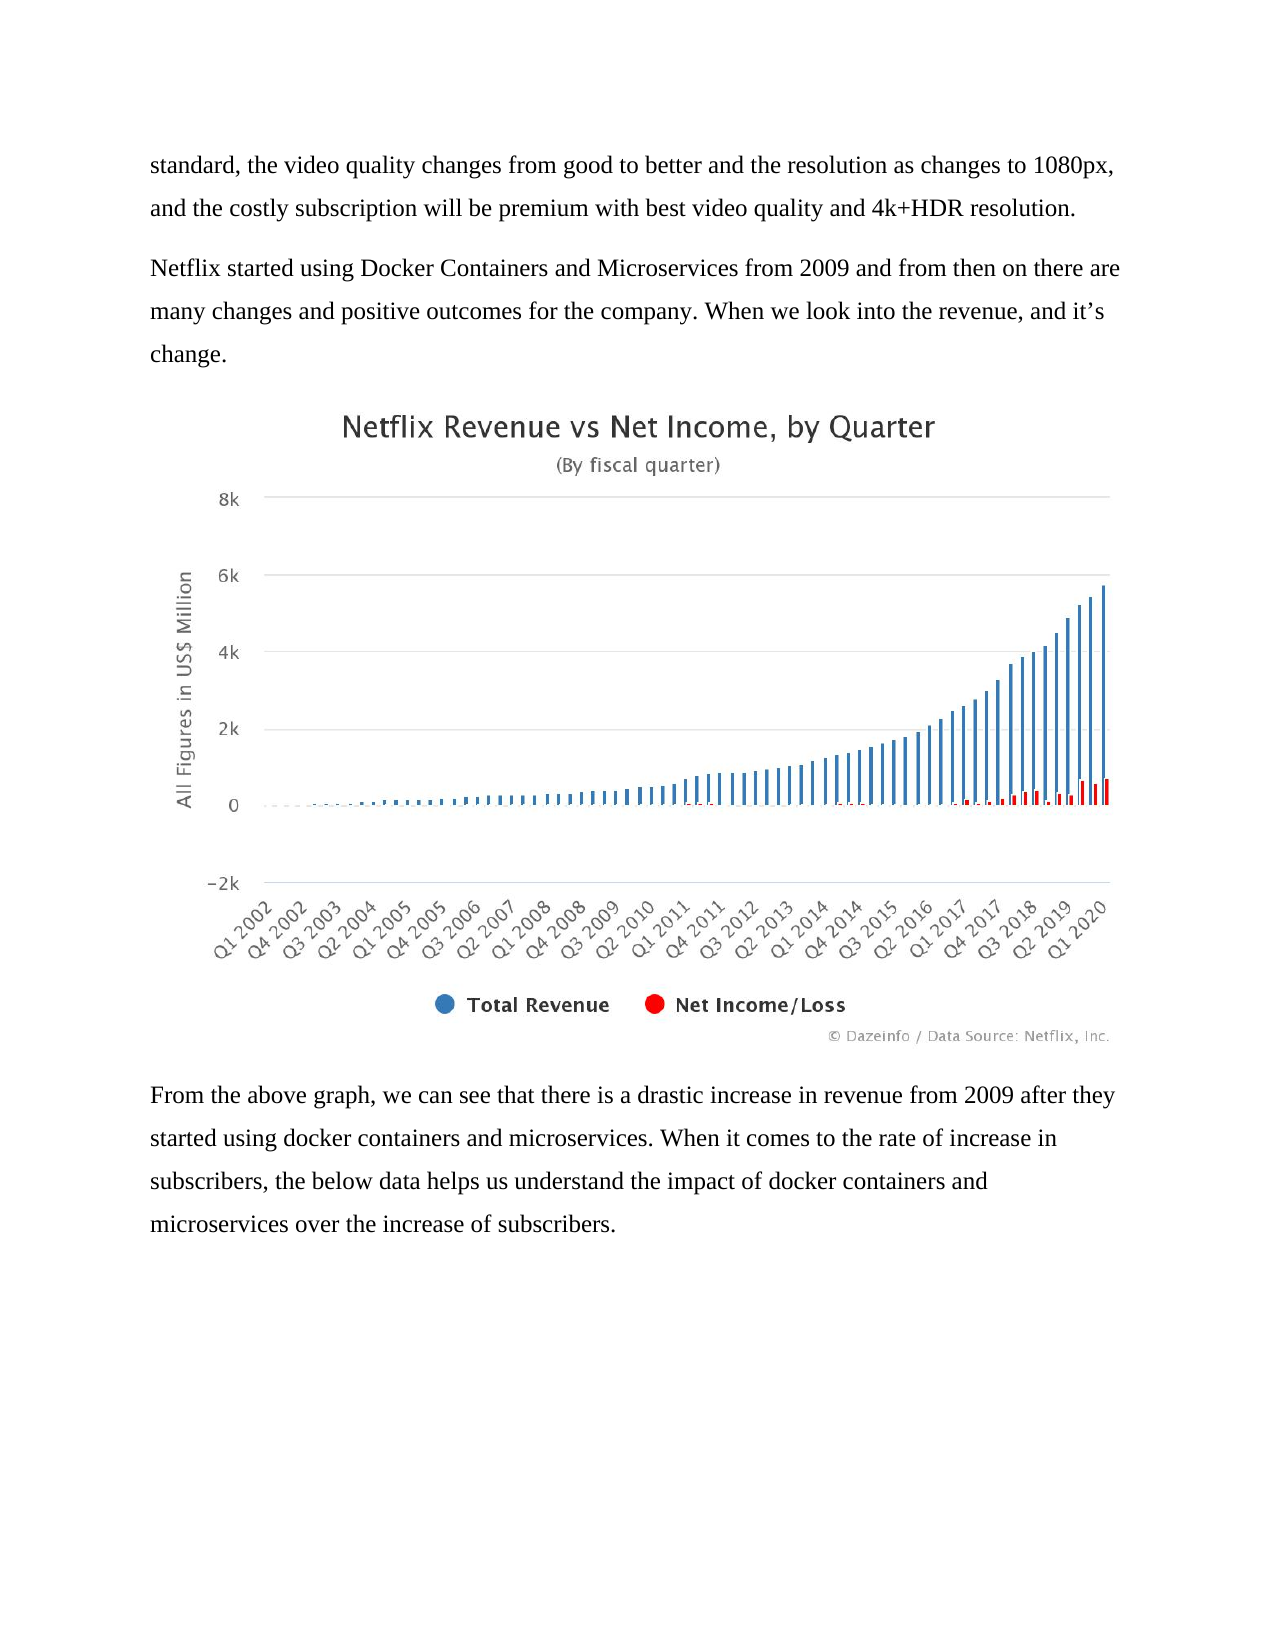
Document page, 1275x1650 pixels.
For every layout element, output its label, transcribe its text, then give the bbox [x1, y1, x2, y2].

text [150, 150, 1125, 222]
text From the above graph, we can see that there is a drastic increase in revenue from 2009 after they started using docker containers and microservices. When it comes to the rate of increase in subscribers, the below data helps us understand the impact of docker containers and microservices over the increase of subscribers. [150, 1080, 1125, 1238]
text Netflix started using Docker Containers and Microservices from 2009 and from then on there are many changes and positive outcomes for the company. When we look into the revenue, and it’s change. [150, 253, 1125, 368]
picture [150, 398, 1125, 1049]
